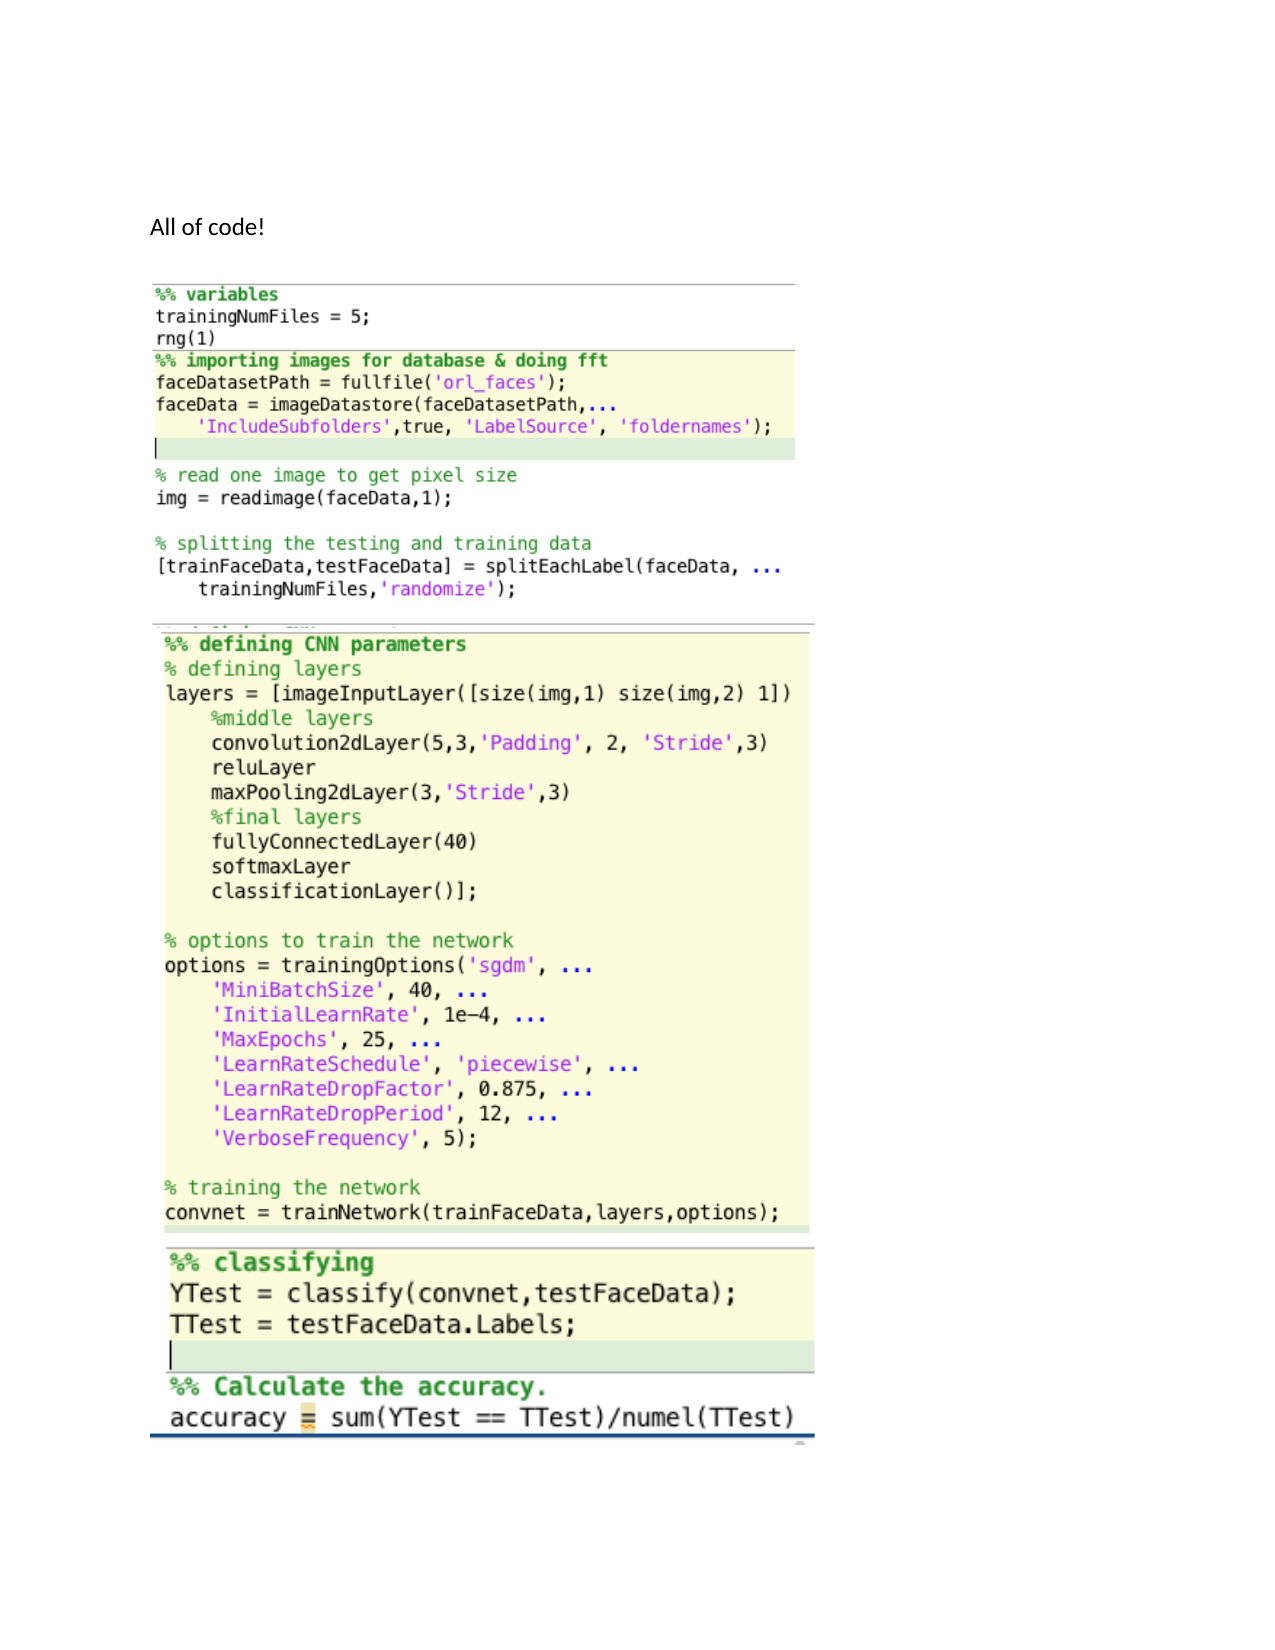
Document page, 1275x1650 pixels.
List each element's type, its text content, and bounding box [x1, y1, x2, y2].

picture [150, 272, 815, 1445]
text All of code! [150, 211, 1125, 242]
